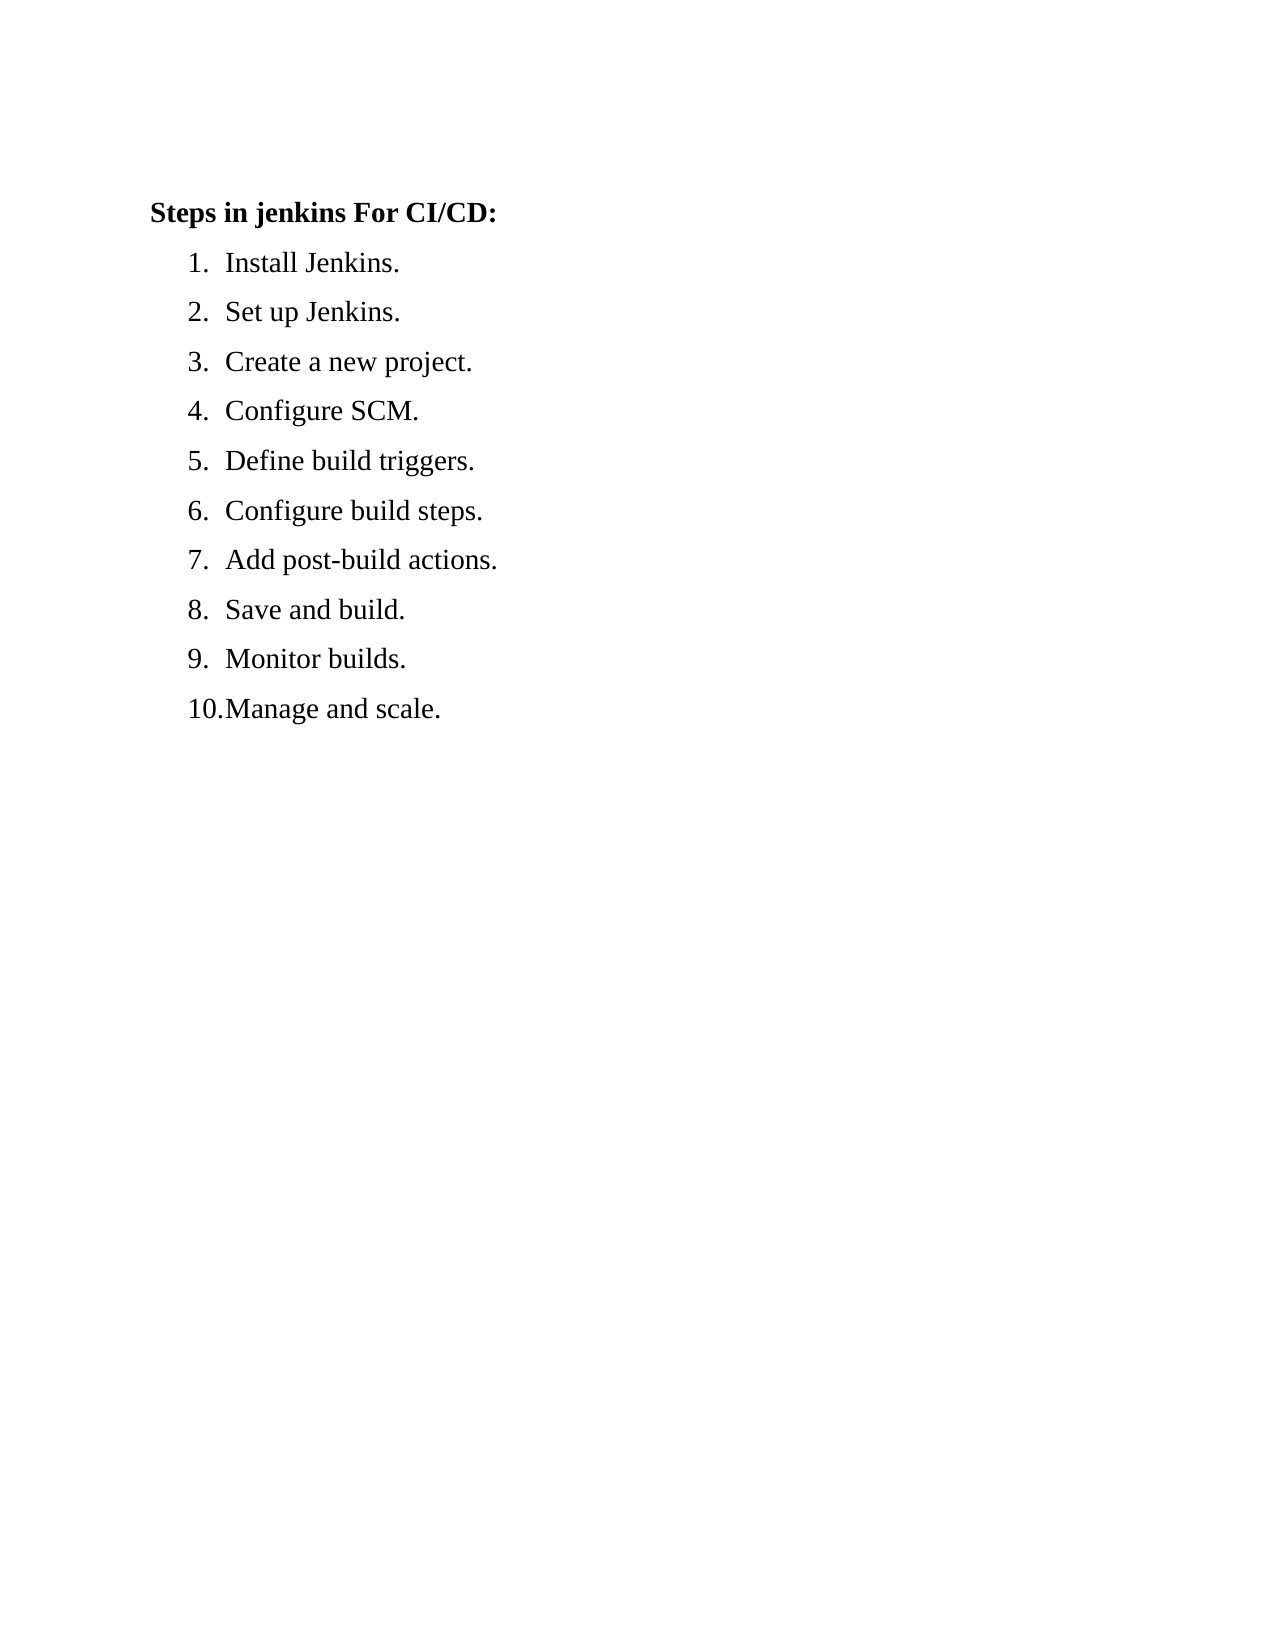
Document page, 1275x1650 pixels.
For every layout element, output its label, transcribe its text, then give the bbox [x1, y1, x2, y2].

text Steps in jenkins For CI/CD: [150, 199, 1125, 228]
list Create a new project. [187, 348, 1125, 377]
list Monitor builds. [187, 646, 1125, 674]
list Manage and scale. [187, 695, 1125, 724]
list Configure SCM. [187, 398, 1125, 427]
list Define build triggers. [187, 447, 1125, 476]
list Set up Jenkins. [187, 299, 1125, 327]
list Save and build. [187, 596, 1125, 625]
list Add post-build actions. [187, 547, 1125, 575]
list Install Jenkins. [187, 249, 1125, 278]
list Configure build steps. [187, 497, 1125, 526]
